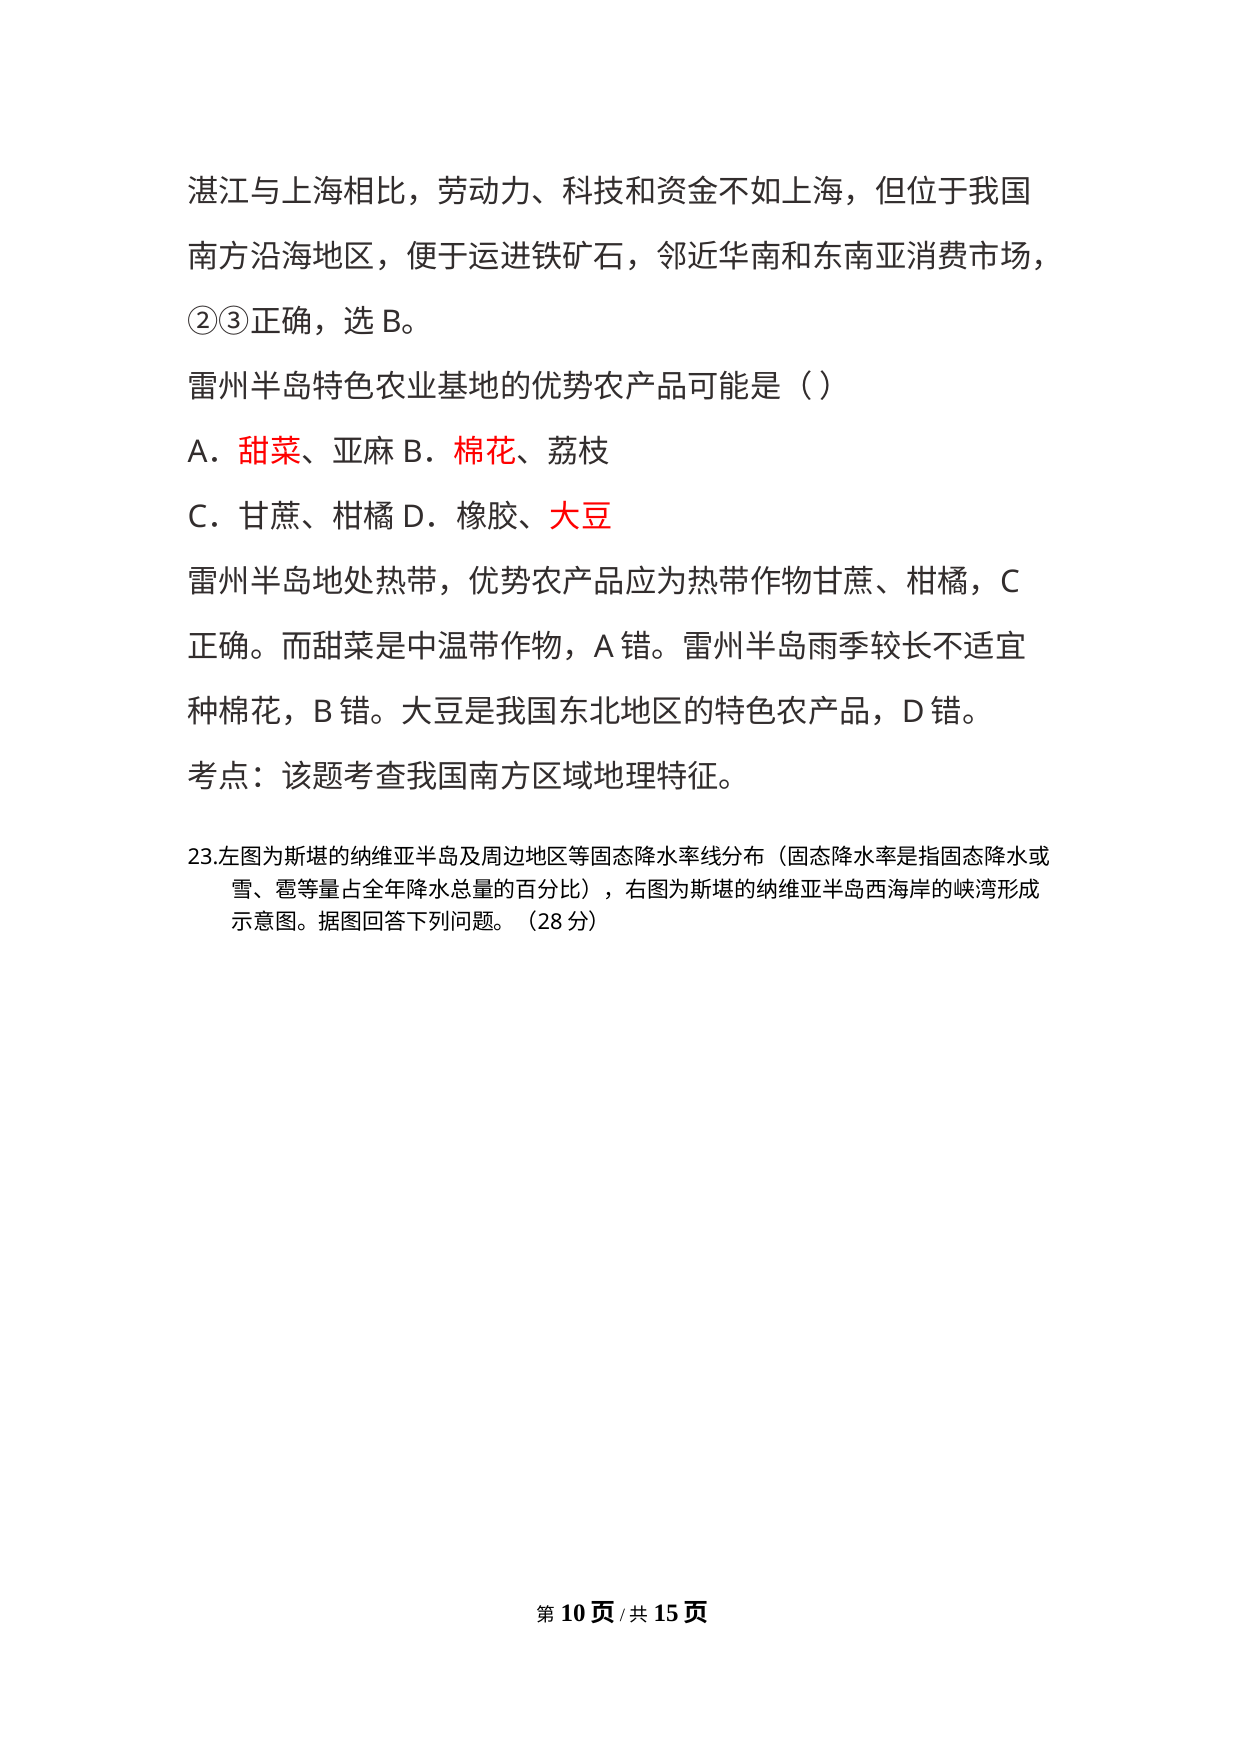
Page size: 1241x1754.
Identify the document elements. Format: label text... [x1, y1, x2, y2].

text 雷州半岛特色农业基地的优势农产品可能是（ ） [187, 351, 1053, 416]
text 23.左图为斯堪的纳维亚半岛及周边地区等固态降水率线分布（固态降水率是指固态降水或雪、雹等量占全年降水总量的百分比），右图为斯堪的纳维亚半岛西海岸的峡湾形成示意图。据图回答下列问题。（28分） [187, 839, 1053, 936]
text 湛江与上海相比，劳动力、科技和资金不如上海，但位于我国南方沿海地区，便于运进铁矿石，邻近华南和东南亚消费市场，②③正确，选B。 [187, 156, 1053, 351]
text C．甘蔗、柑橘 D．橡胶、大豆 [187, 481, 1053, 546]
text 考点：该题考查我国南方区域地理特征。 [187, 741, 1053, 806]
text 雷州半岛地处热带，优势农产品应为热带作物甘蔗、柑橘，C正确。而甜菜是中温带作物，A错。雷州半岛雨季较长不适宜种棉花，B错。大豆是我国东北地区的特色农产品，D错。 [187, 546, 1053, 741]
text A．甜菜、亚麻 B．棉花、荔枝 [187, 416, 1053, 481]
